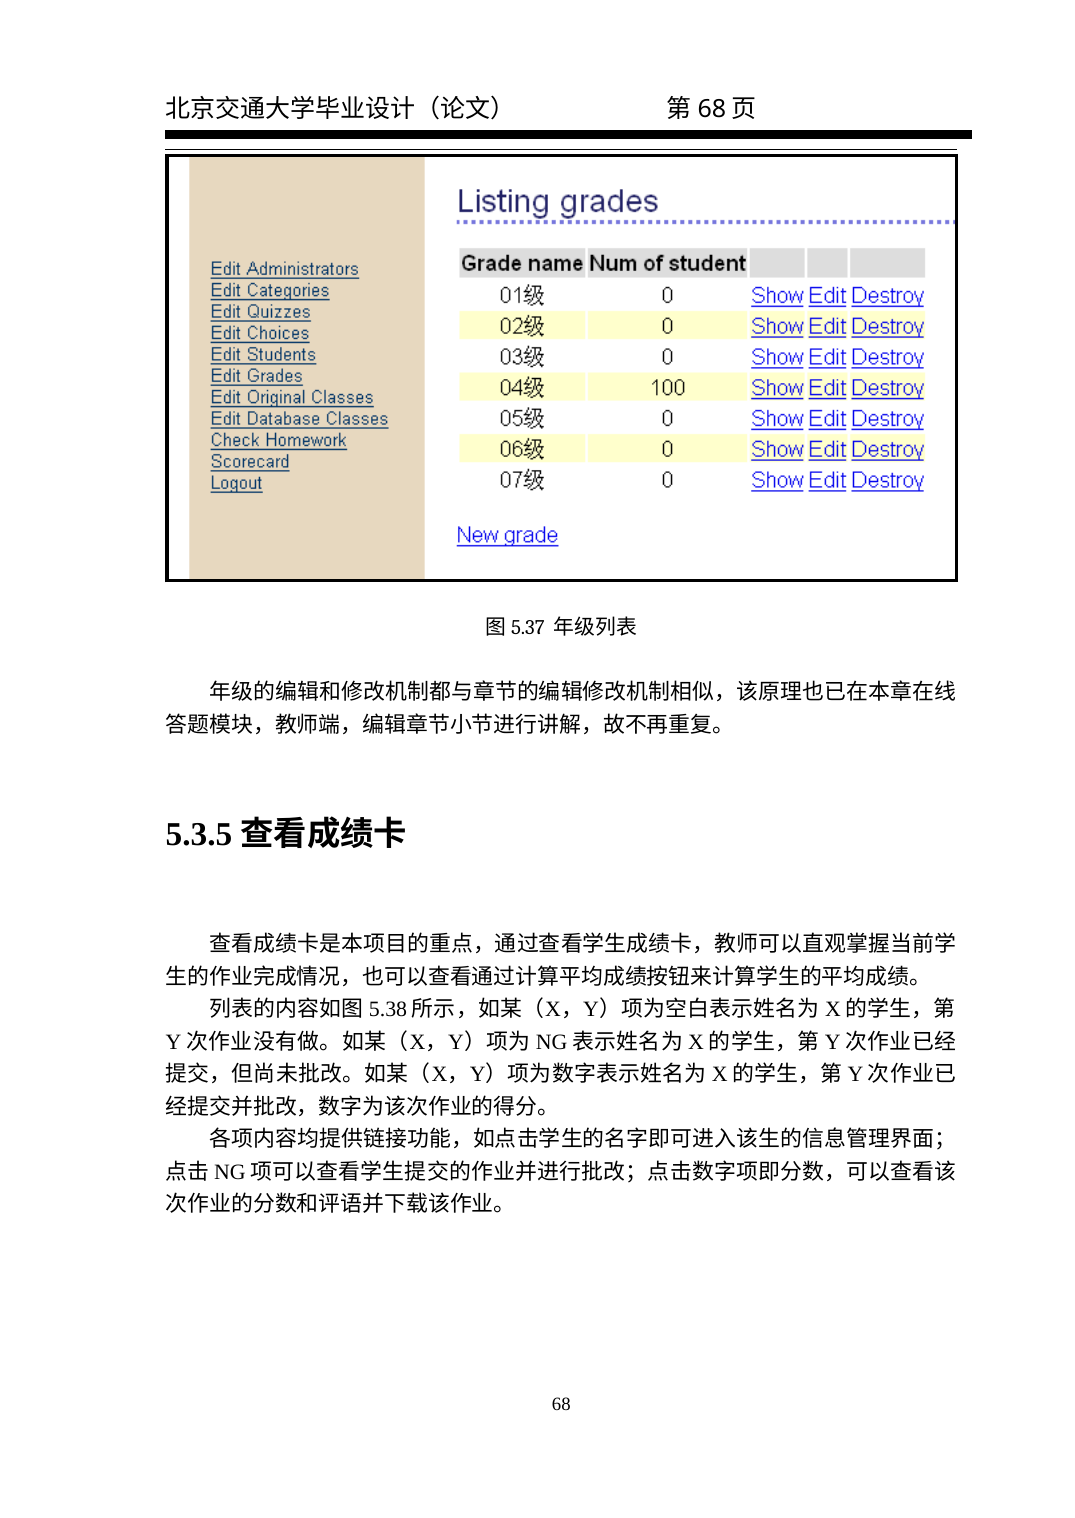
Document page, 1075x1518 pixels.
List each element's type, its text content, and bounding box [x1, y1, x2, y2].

text 各项内容均提供链接功能，如点击学生的名字即可进入该生的信息管理界面；点击NG项可以查看学生提交的作业并进行批改；点击数字项即分数，可以查看该次作业的分数和评语并下载该作业。 [165, 1121, 957, 1218]
text 年级的编辑和修改机制都与章节的编辑修改机制相似，该原理也已在本章在线答题模块，教师端，编辑章节小节进行讲解，故不再重复。 [165, 674, 957, 739]
text 查看成绩卡是本项目的重点，通过查看学生成绩卡，教师可以直观掌握当前学生的作业完成情况，也可以查看通过计算平均成绩按钮来计算学生的平均成绩。 [165, 926, 957, 991]
picture [169, 157, 955, 579]
text 列表的内容如图5.38所示，如某（X，Y）项为空白表示姓名为X的学生，第Y次作业没有做。如某（X，Y）项为NG表示姓名为X的学生，第Y次作业已经提交，但尚未批改。如某（X，Y）项为数字表示姓名为X的学生，第Y次作业已经提交并批改，数字为该次作业的得分。 [165, 991, 957, 1121]
subtitle 5.3.5 查看成绩卡 [165, 798, 957, 863]
text 图 5.37 年级列表 [165, 609, 957, 641]
